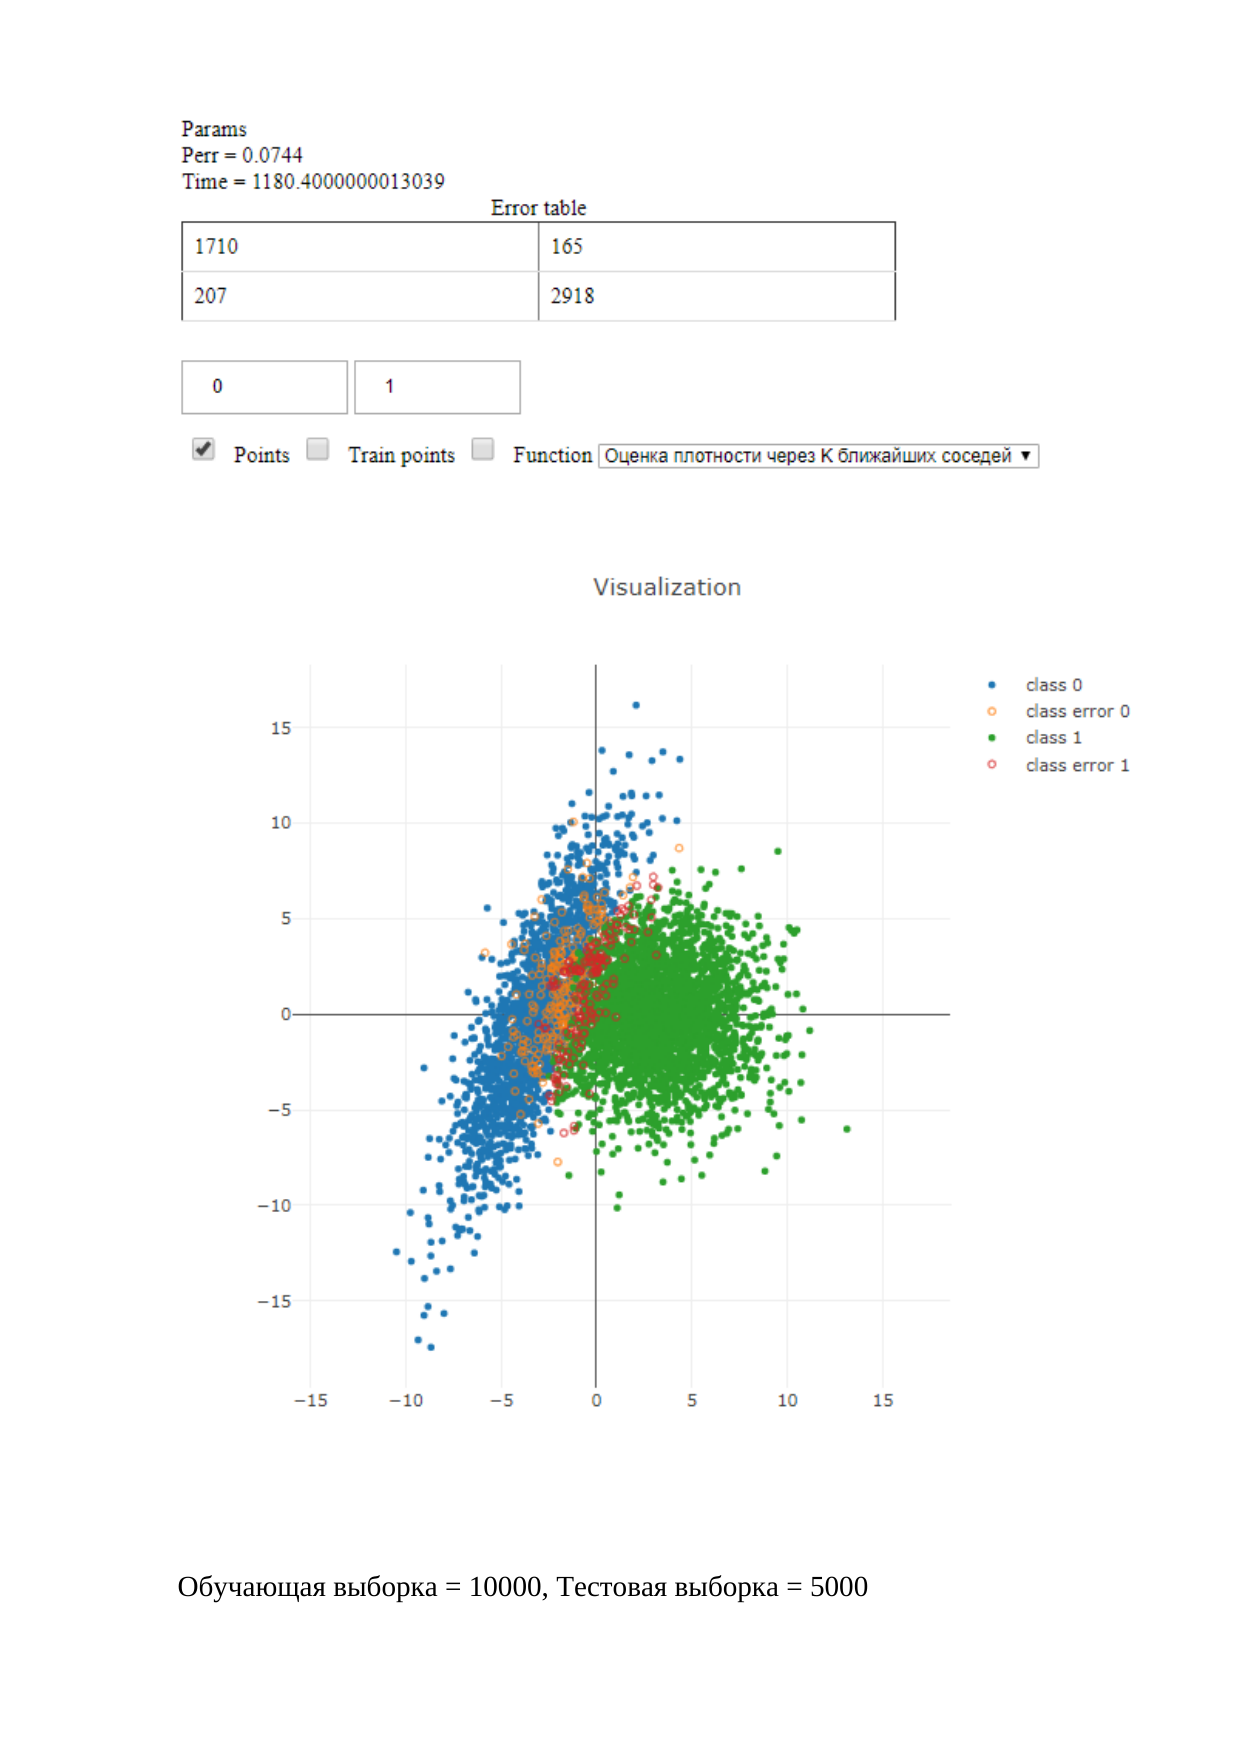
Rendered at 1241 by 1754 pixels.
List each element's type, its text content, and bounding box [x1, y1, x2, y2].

text Обучающая выборка = 10000, Тестовая выборка = 5000 [177, 1569, 1152, 1603]
picture [177, 118, 1151, 1436]
